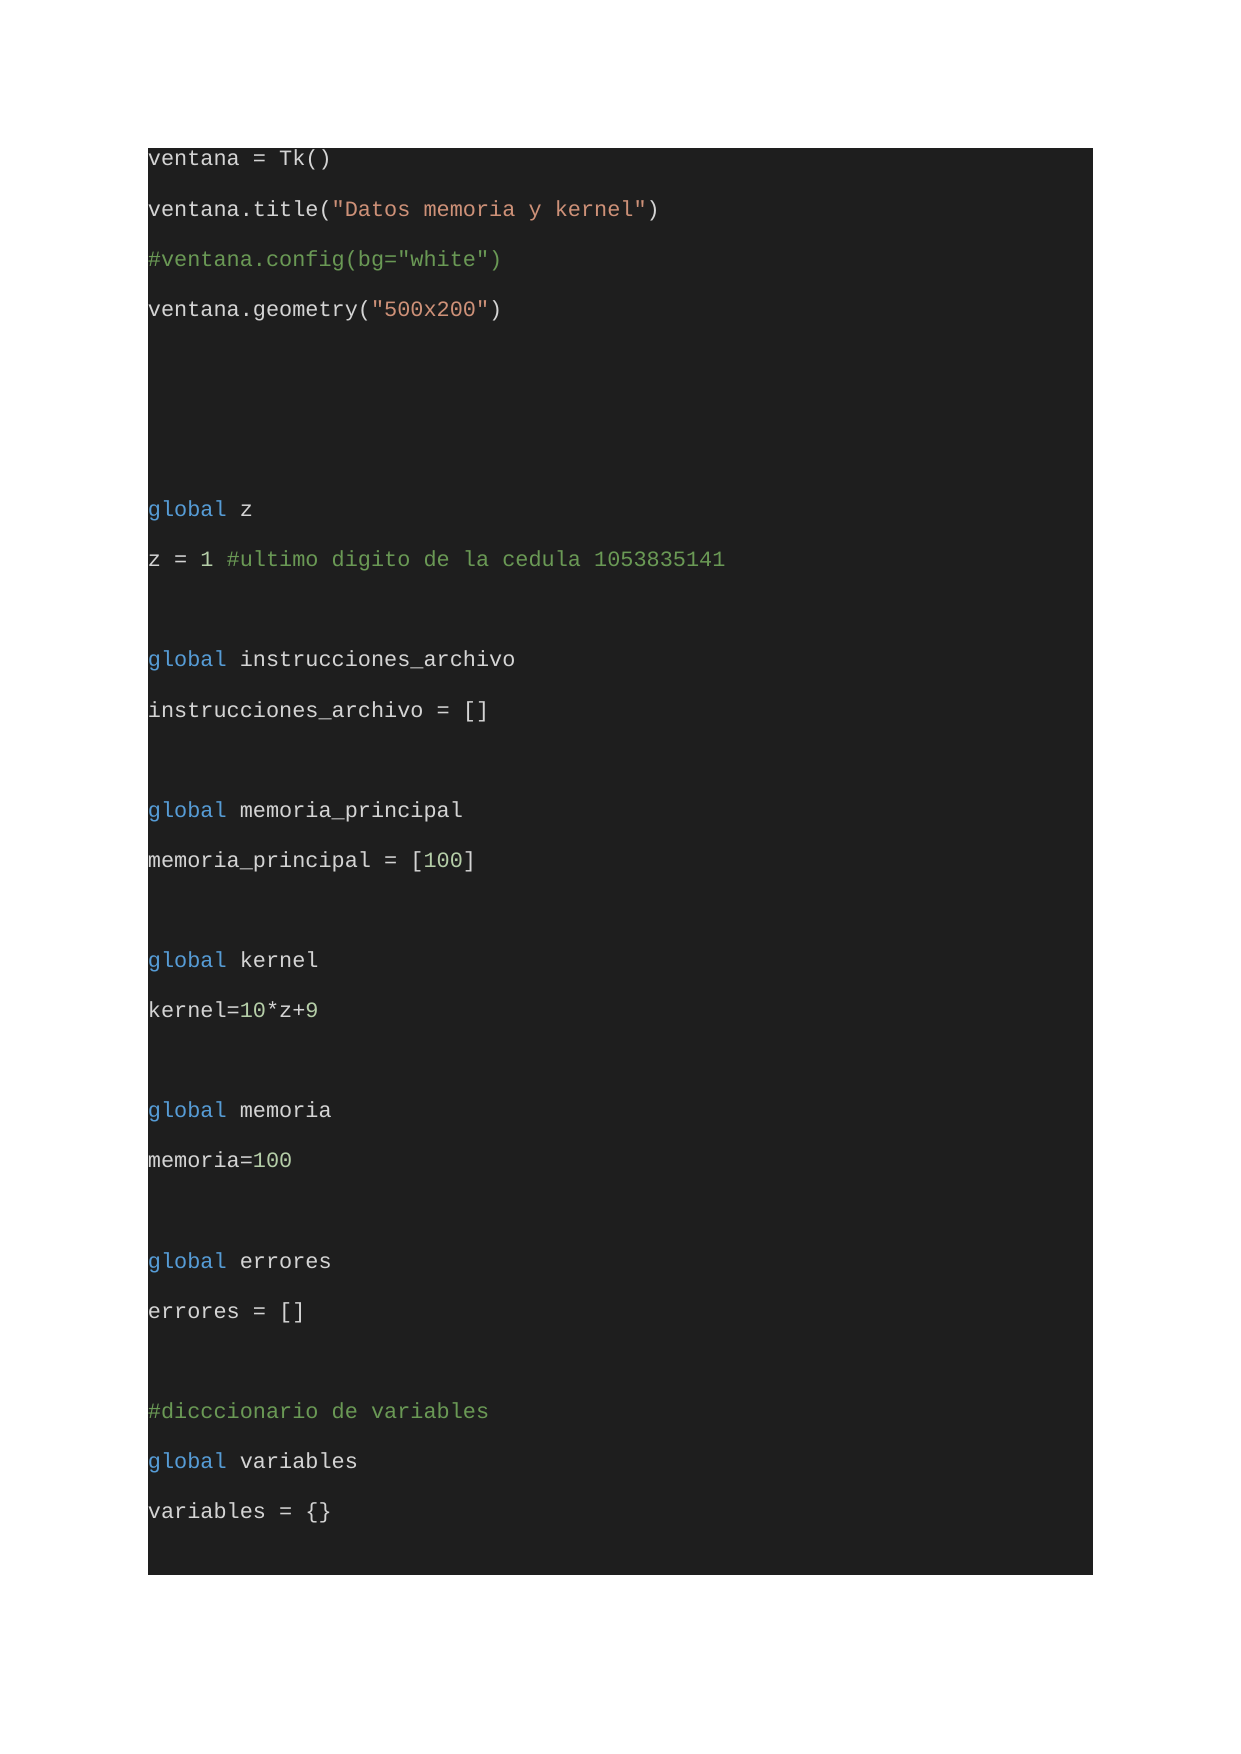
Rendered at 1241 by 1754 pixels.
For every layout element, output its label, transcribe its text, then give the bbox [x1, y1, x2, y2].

text global memoria [148, 1099, 1093, 1124]
text memoria_principal = [100] [148, 849, 1093, 874]
text global errores [148, 1250, 1093, 1275]
text ventana.geometry("500x200") [148, 298, 1093, 323]
text instrucciones_archivo = [] [148, 699, 1093, 723]
text global instrucciones_archivo [148, 649, 1093, 673]
text memoria=100 [148, 1150, 1093, 1174]
text #ventana.config(bg="white") [148, 248, 1093, 273]
text global z [148, 498, 1093, 523]
text ventana.title("Datos memoria y kernel") [148, 198, 1093, 222]
text global kernel [148, 949, 1093, 974]
text z = 1 #ultimo digito de la cedula 1053835141 [148, 548, 1093, 573]
text ventana = Tk() [148, 148, 1093, 172]
text #dicccionario de variables [148, 1400, 1093, 1425]
text variables = {} [148, 1500, 1093, 1525]
text errores = [] [148, 1300, 1093, 1325]
text kernel=10*z+9 [148, 999, 1093, 1024]
text global memoria_principal [148, 799, 1093, 824]
text global variables [148, 1450, 1093, 1475]
